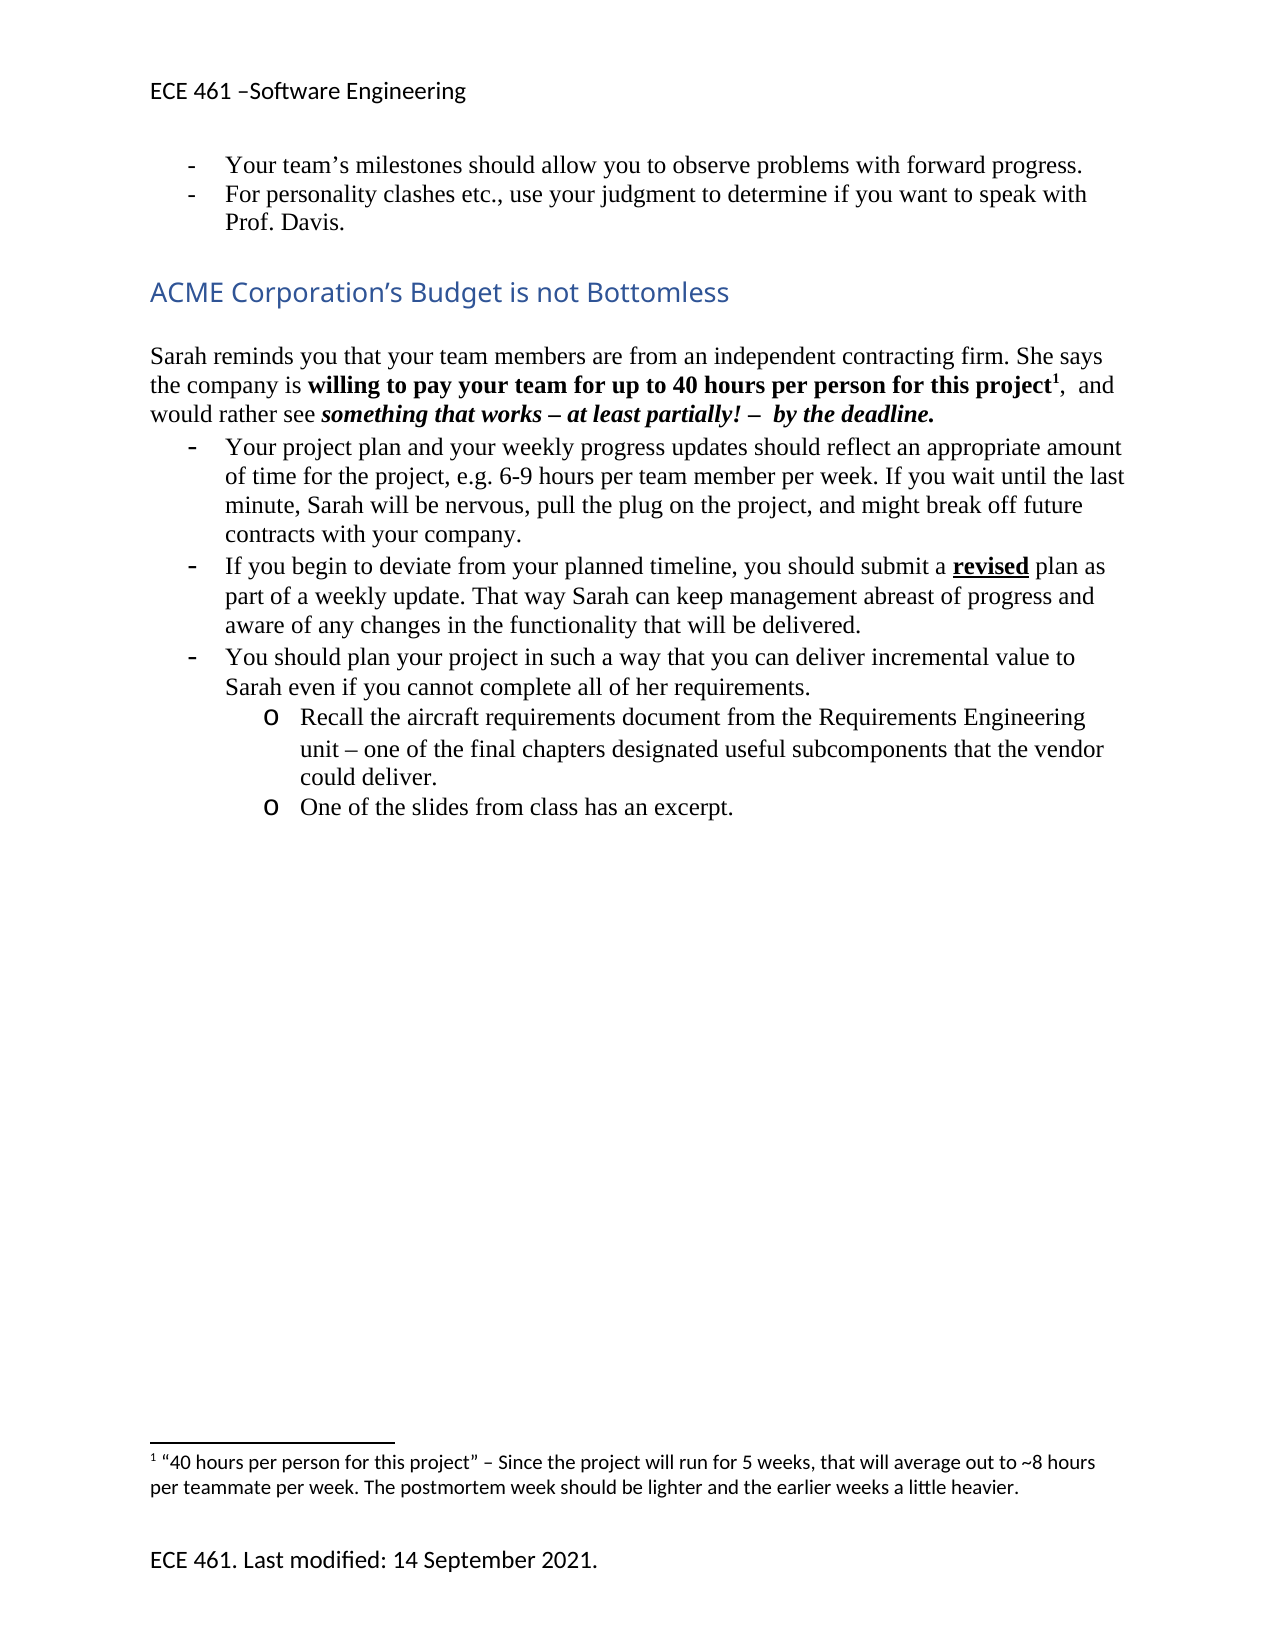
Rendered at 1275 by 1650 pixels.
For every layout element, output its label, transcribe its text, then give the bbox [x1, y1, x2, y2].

list For personality clashes etc., use your judgment to determine if you want to speak with Prof. Davis. [187, 179, 1125, 236]
list Your project plan and your weekly progress updates should reflect an appropriate amount of time for the project, e.g. 6-9 hours per team member per week. If you wait until the last minute, Sarah will be nervous, pull the plug on the project, and might break off future contracts with your company. [187, 428, 1125, 547]
text Sarah reminds you that your team members are from an independent contracting firm. She says the company is willing to pay your team for up to 40 hours per person for this project, and would rather see something that works – at least partially! – by the deadline. [150, 341, 1125, 428]
list One of the slides from class has an excerpt. [262, 791, 1125, 824]
subtitle ACME Corporation’s Budget is not Bottomless [150, 274, 1125, 311]
list Your team’s milestones should allow you to observe problems with forward progress. [187, 150, 1125, 179]
list Recall the aircraft requirements document from the Requirements Engineering unit – one of the final chapters designated useful subcomponents that the vendor could deliver. [262, 701, 1125, 791]
list If you begin to deviate from your planned timeline, you should submit a revised plan as part of a weekly update. That way Sarah can keep management abreast of progress and aware of any changes in the functionality that will be delivered. [187, 547, 1125, 638]
list You should plan your project in such a way that you can deliver incremental value to Sarah even if you cannot complete all of her requirements. [187, 638, 1125, 701]
